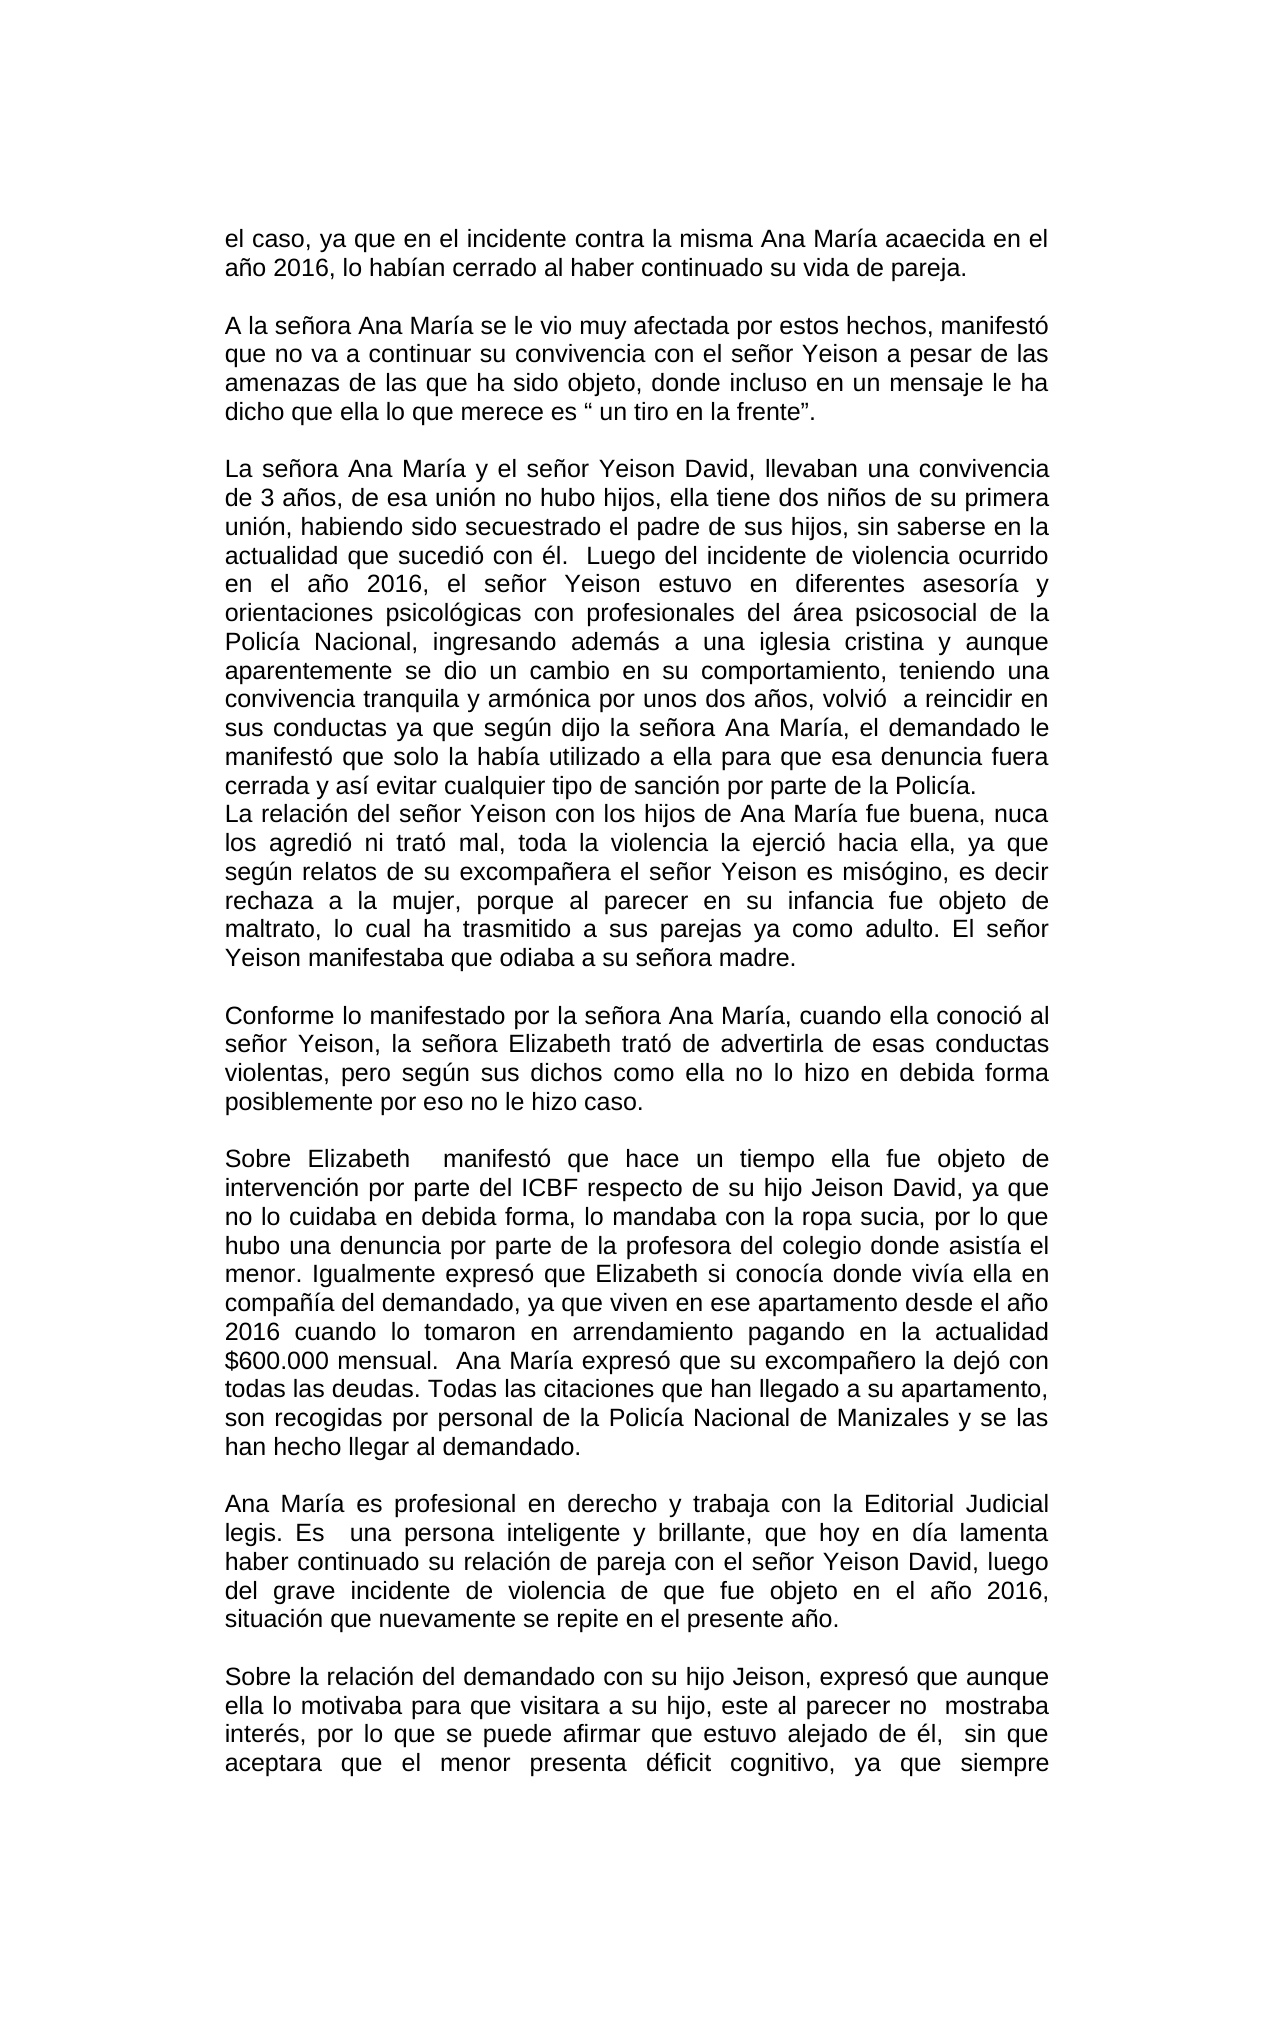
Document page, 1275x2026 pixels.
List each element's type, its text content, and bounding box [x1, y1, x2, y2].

text La señora Ana María y el señor Yeison David, llevaban una convivencia de 3 años, de esa unión no hubo hijos, ella tiene dos niños de su primera unión, habiendo sido secuestrado el padre de sus hijos, sin saberse en la actualidad que sucedió con él. Luego del incidente de violencia ocurrido en el año 2016, el señor Yeison estuvo en diferentes asesoría y orientaciones psicológicas con profesionales del área psicosocial de la Policía Nacional, ingresando además a una iglesia cristina y aunque aparentemente se dio un cambio en su comportamiento, teniendo una convivencia tranquila y armónica por unos dos años, volvió a reincidir en sus conductas ya que según dijo la señora Ana María, el demandado le manifestó que solo la había utilizado a ella para que esa denuncia fuera cerrada y así evitar cualquier tipo de sanción por parte de la Policía. [224, 454, 1051, 799]
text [224, 1662, 1051, 1777]
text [224, 224, 1051, 282]
text Sobre Elizabeth manifestó que hace un tiempo ella fue objeto de intervención por parte del ICBF respecto de su hijo Jeison David, ya que no lo cuidaba en debida forma, lo mandaba con la ropa sucia, por lo que hubo una denuncia por parte de la profesora del colegio donde asistía el menor. Igualmente expresó que Elizabeth si conocía donde vivía ella en compañía del demandado, ya que viven en ese apartamento desde el año 2016 cuando lo tomaron en arrendamiento pagando en la actualidad $600.000 mensual. Ana María expresó que su excompañero la dejó con todas las deudas. Todas las citaciones que han llegado a su apartamento, son recogidas por personal de la Policía Nacional de Manizales y se las han hecho llegar al demandado. [224, 1144, 1051, 1461]
text Conforme lo manifestado por la señora Ana María, cuando ella conoció al señor Yeison, la señora Elizabeth trató de advertirla de esas conductas violentas, pero según sus dichos como ella no lo hizo en debida forma posiblemente por eso no le hizo caso. [224, 1001, 1051, 1116]
text Ana María es profesional en derecho y trabaja con la Editorial Judicial legis. Es una persona inteligente y brillante, que hoy en día lamenta haber continuado su relación de pareja con el señor Yeison David, luego del grave incidente de violencia de que fue objeto en el año 2016, situación que nuevamente se repite en el presente año. [224, 1489, 1051, 1633]
text La relación del señor Yeison con los hijos de Ana María fue buena, nuca los agredió ni trató mal, toda la violencia la ejerció hacia ella, ya que según relatos de su excompañera el señor Yeison es misógino, es decir rechaza a la mujer, porque al parecer en su infancia fue objeto de maltrato, lo cual ha trasmitido a sus parejas ya como adulto. El señor Yeison manifestaba que odiaba a su señora madre. [224, 799, 1051, 972]
text A la señora Ana María se le vio muy afectada por estos hechos, manifestó que no va a continuar su convivencia con el señor Yeison a pesar de las amenazas de las que ha sido objeto, donde incluso en un mensaje le ha dicho que ella lo que merece es “ un tiro en la frente”. [224, 311, 1051, 426]
